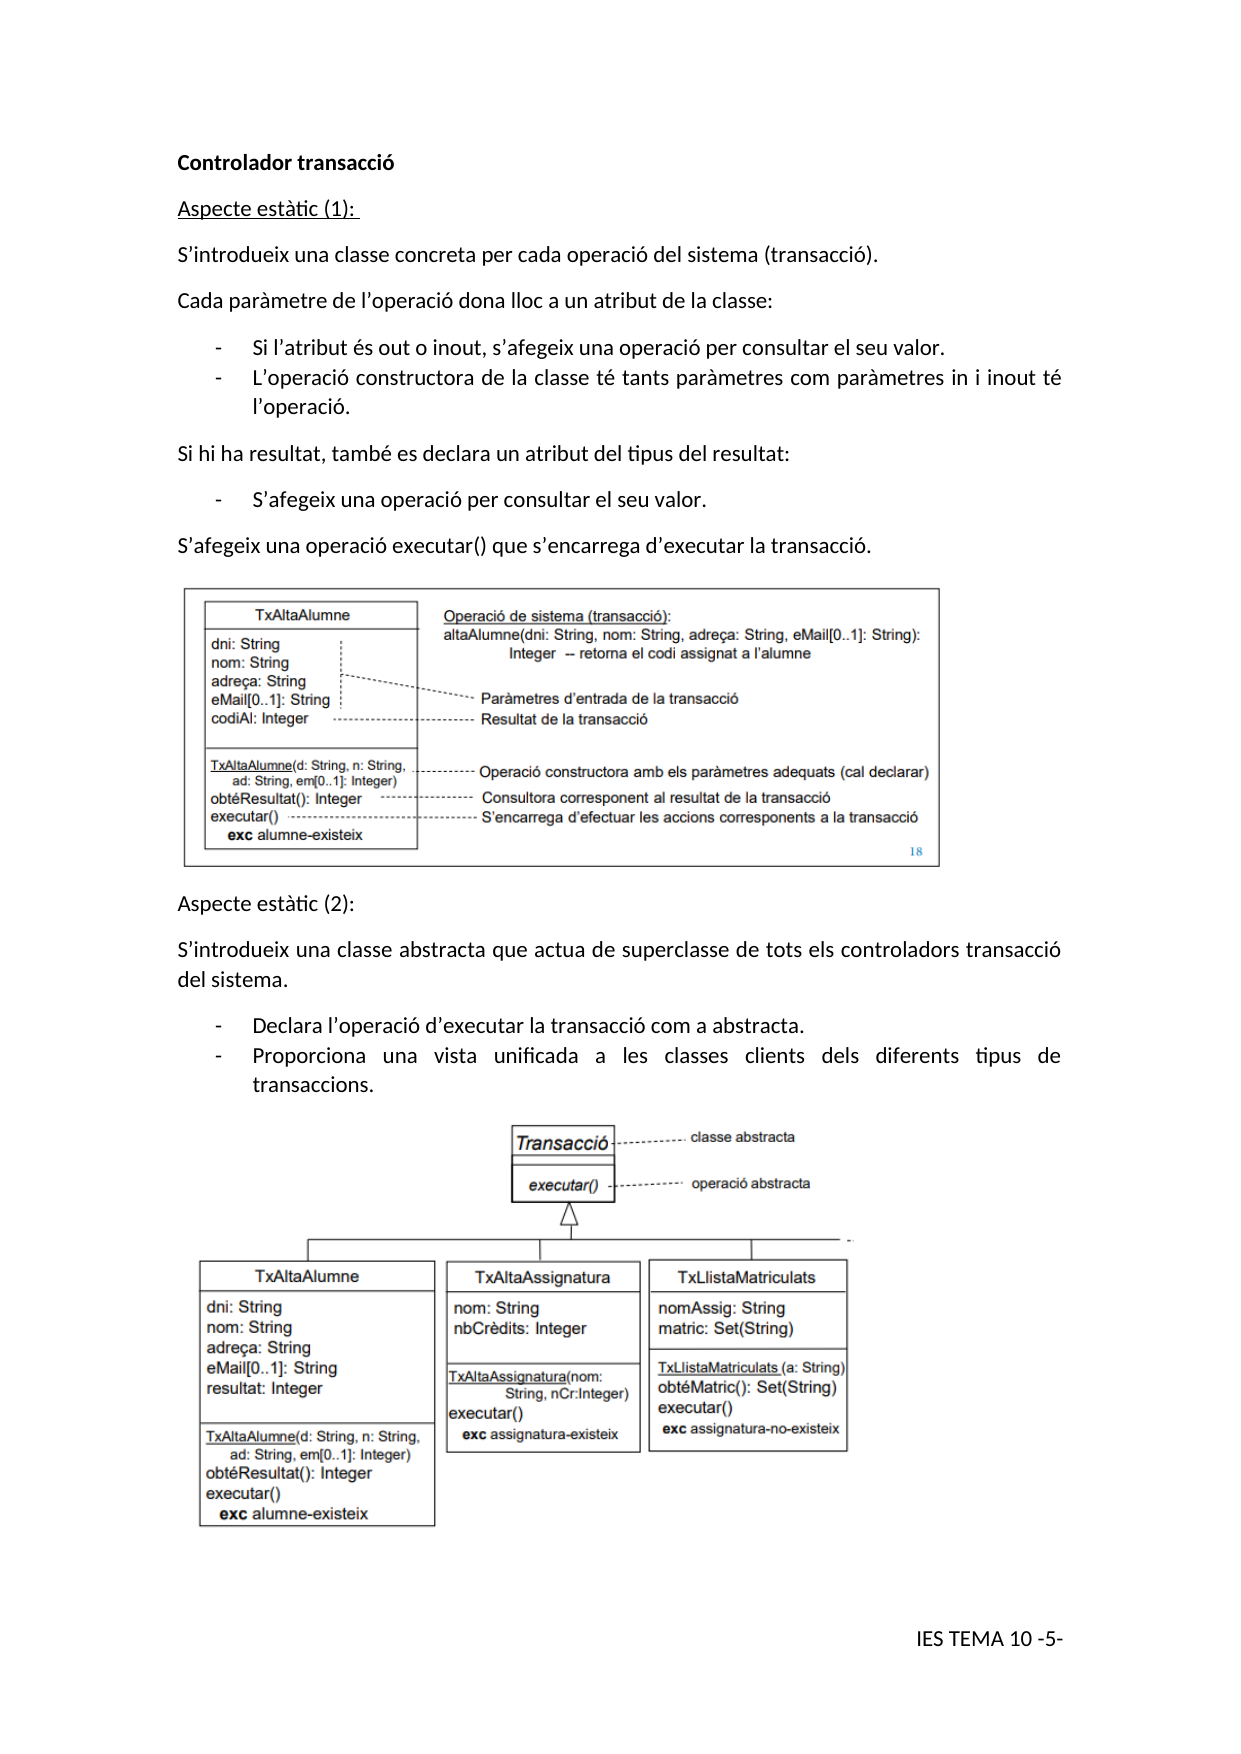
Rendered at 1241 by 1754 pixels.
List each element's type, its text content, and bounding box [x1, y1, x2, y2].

picture [177, 1116, 854, 1533]
text S’afegeix una operació executar() que s’encarrega d’executar la transacció. [177, 531, 1063, 559]
list L’operació constructora de la classe té tants paràmetres com paràmetres in i inout té l’operació. [215, 363, 1063, 420]
list Si l’atribut és out o inout, s’afegeix una operació per consultar el seu valor. [215, 333, 1063, 361]
list Declara l’operació d’executar la transacció com a abstracta. [215, 1011, 1063, 1039]
text Aspecte estàtic (1): [177, 194, 1063, 222]
text S’introdueix una classe abstracta que actua de superclasse de tots els controladors transacció del sistema. [177, 935, 1063, 993]
text S’introdueix una classe concreta per cada operació del sistema (transacció). [177, 240, 1063, 268]
text Cada paràmetre de l’operació dona lloc a un atribut de la classe: [177, 287, 1063, 315]
list Proporciona una vista unificada a les classes clients dels diferents tipus de transaccions. [215, 1041, 1063, 1098]
text Aspecte estàtic (2): [177, 889, 1063, 917]
picture [177, 577, 947, 871]
text Si hi ha resultat, també es declara un atribut del tipus del resultat: [177, 439, 1063, 467]
list S’afegeix una operació per consultar el seu valor. [215, 485, 1063, 513]
text Controlador transacció [177, 148, 1063, 176]
